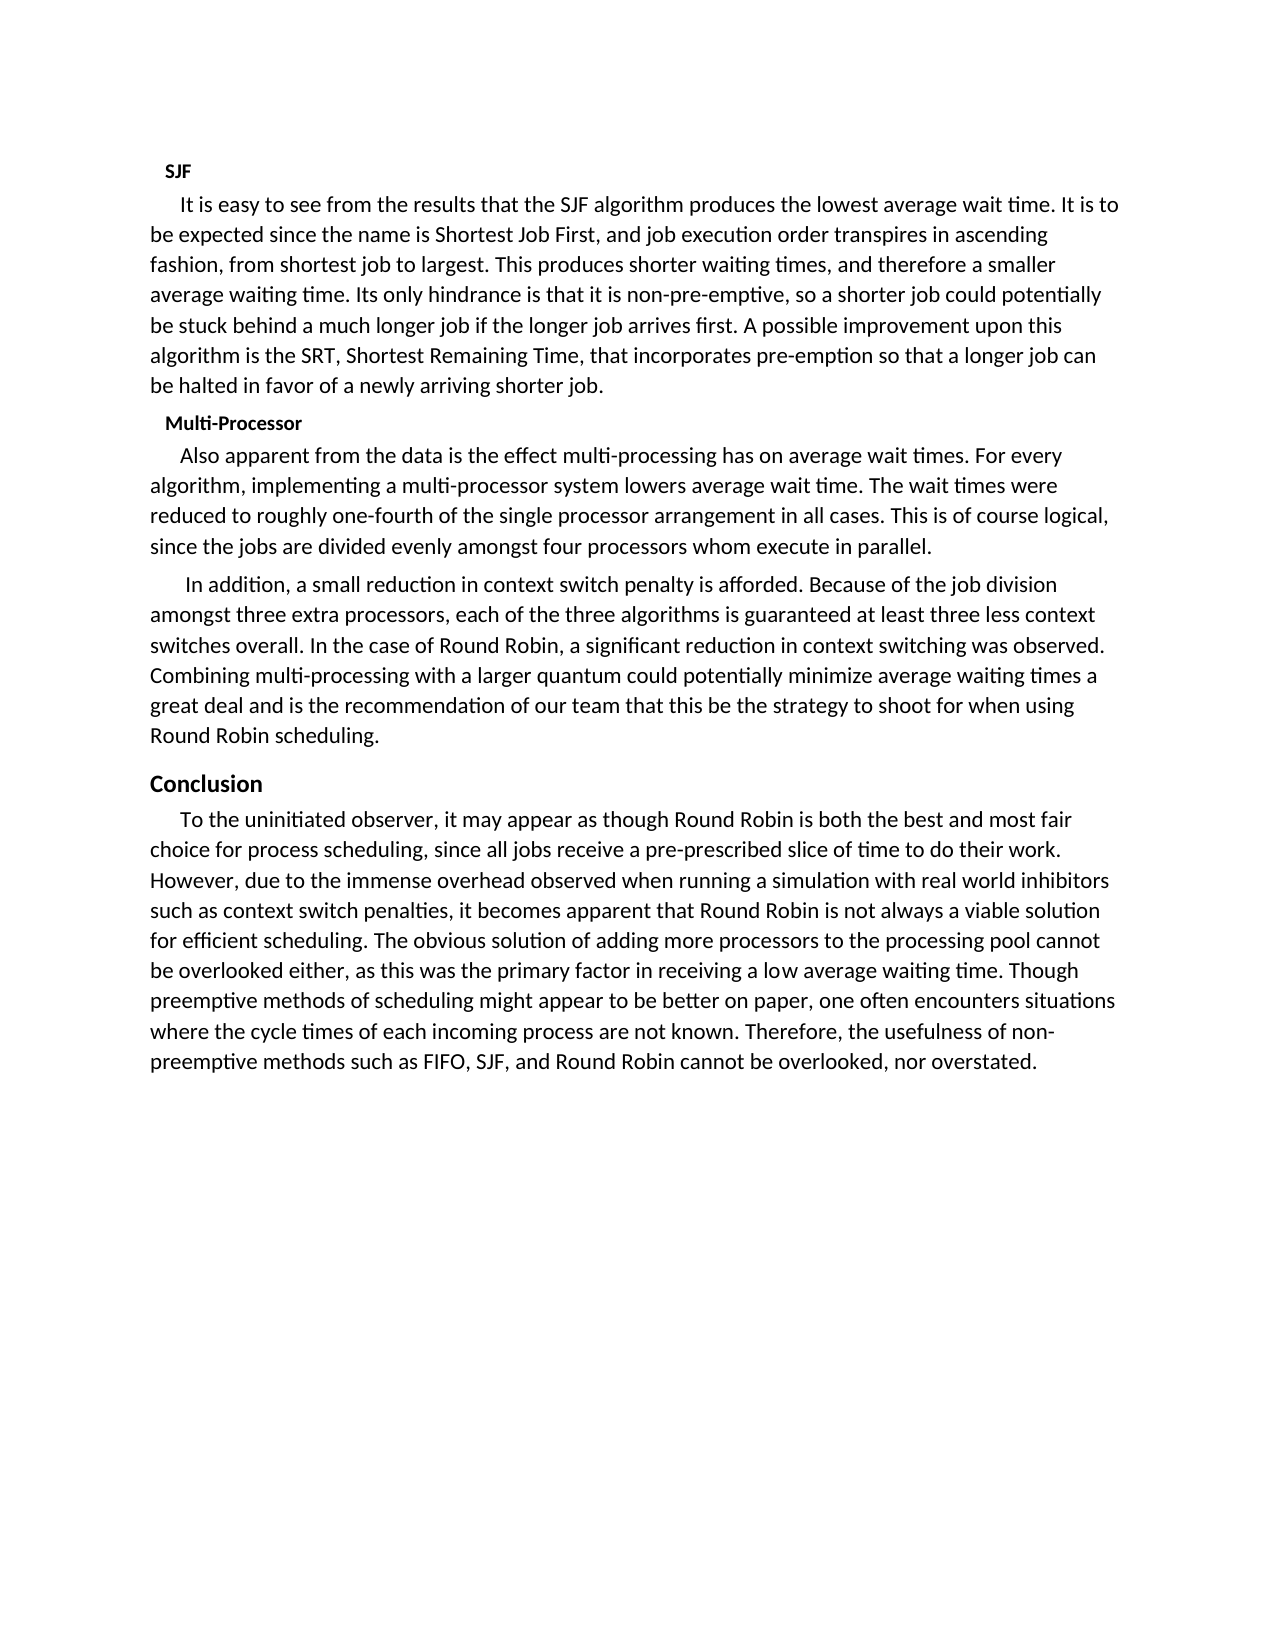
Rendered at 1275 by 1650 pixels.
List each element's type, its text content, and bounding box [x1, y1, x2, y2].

subtitle SJF [165, 158, 1125, 184]
text It is easy to see from the results that the SJF algorithm produces the lowest average wait time. It is to be expected since the name is Shortest Job First, and job execution order transpires in ascending fashion, from shortest job to largest. This produces shorter waiting times, and therefore a smaller average waiting time. Its only hindrance is that it is non-pre-emptive, so a shorter job could potentially be stuck behind a much longer job if the longer job arrives first. A possible improvement upon this algorithm is the SRT, Shortest Remaining Time, that incorporates pre-emption so that a longer job can be halted in favor of a newly arriving shorter job. [150, 190, 1125, 399]
subtitle Conclusion [150, 768, 1125, 799]
text To the uninitiated observer, it may appear as though Round Robin is both the best and most fair choice for process scheduling, since all jobs receive a pre-prescribed slice of time to do their work. However, due to the immense overhead observed when running a simulation with real world inhibitors such as context switch penalties, it becomes apparent that Round Robin is not always a viable solution for efficient scheduling. The obvious solution of adding more processors to the processing pool cannot be overlooked either, as this was the primary factor in receiving a low average waiting time. Though preemptive methods of scheduling might appear to be better on paper, one often encounters situations where the cycle times of each incoming process are not known. Therefore, the usefulness of non-preemptive methods such as FIFO, SJF, and Round Robin cannot be overlooked, nor overstated. [150, 805, 1125, 1075]
subtitle Multi-Processor [165, 410, 1125, 435]
text In addition, a small reduction in context switch penalty is afforded. Because of the job division amongst three extra processors, each of the three algorithms is guaranteed at least three less context switches overall. In the case of Round Robin, a significant reduction in context switching was observed. Combining multi-processing with a larger quantum could potentially minimize average waiting times a great deal and is the recommendation of our team that this be the strategy to shoot for when using Round Robin scheduling. [150, 570, 1125, 749]
text Also apparent from the data is the effect multi-processing has on average wait times. For every algorithm, implementing a multi-processor system lowers average wait time. The wait times were reduced to roughly one-fourth of the single processor arrangement in all cases. This is of course logical, since the jobs are divided evenly amongst four processors whom execute in parallel. [150, 441, 1125, 560]
